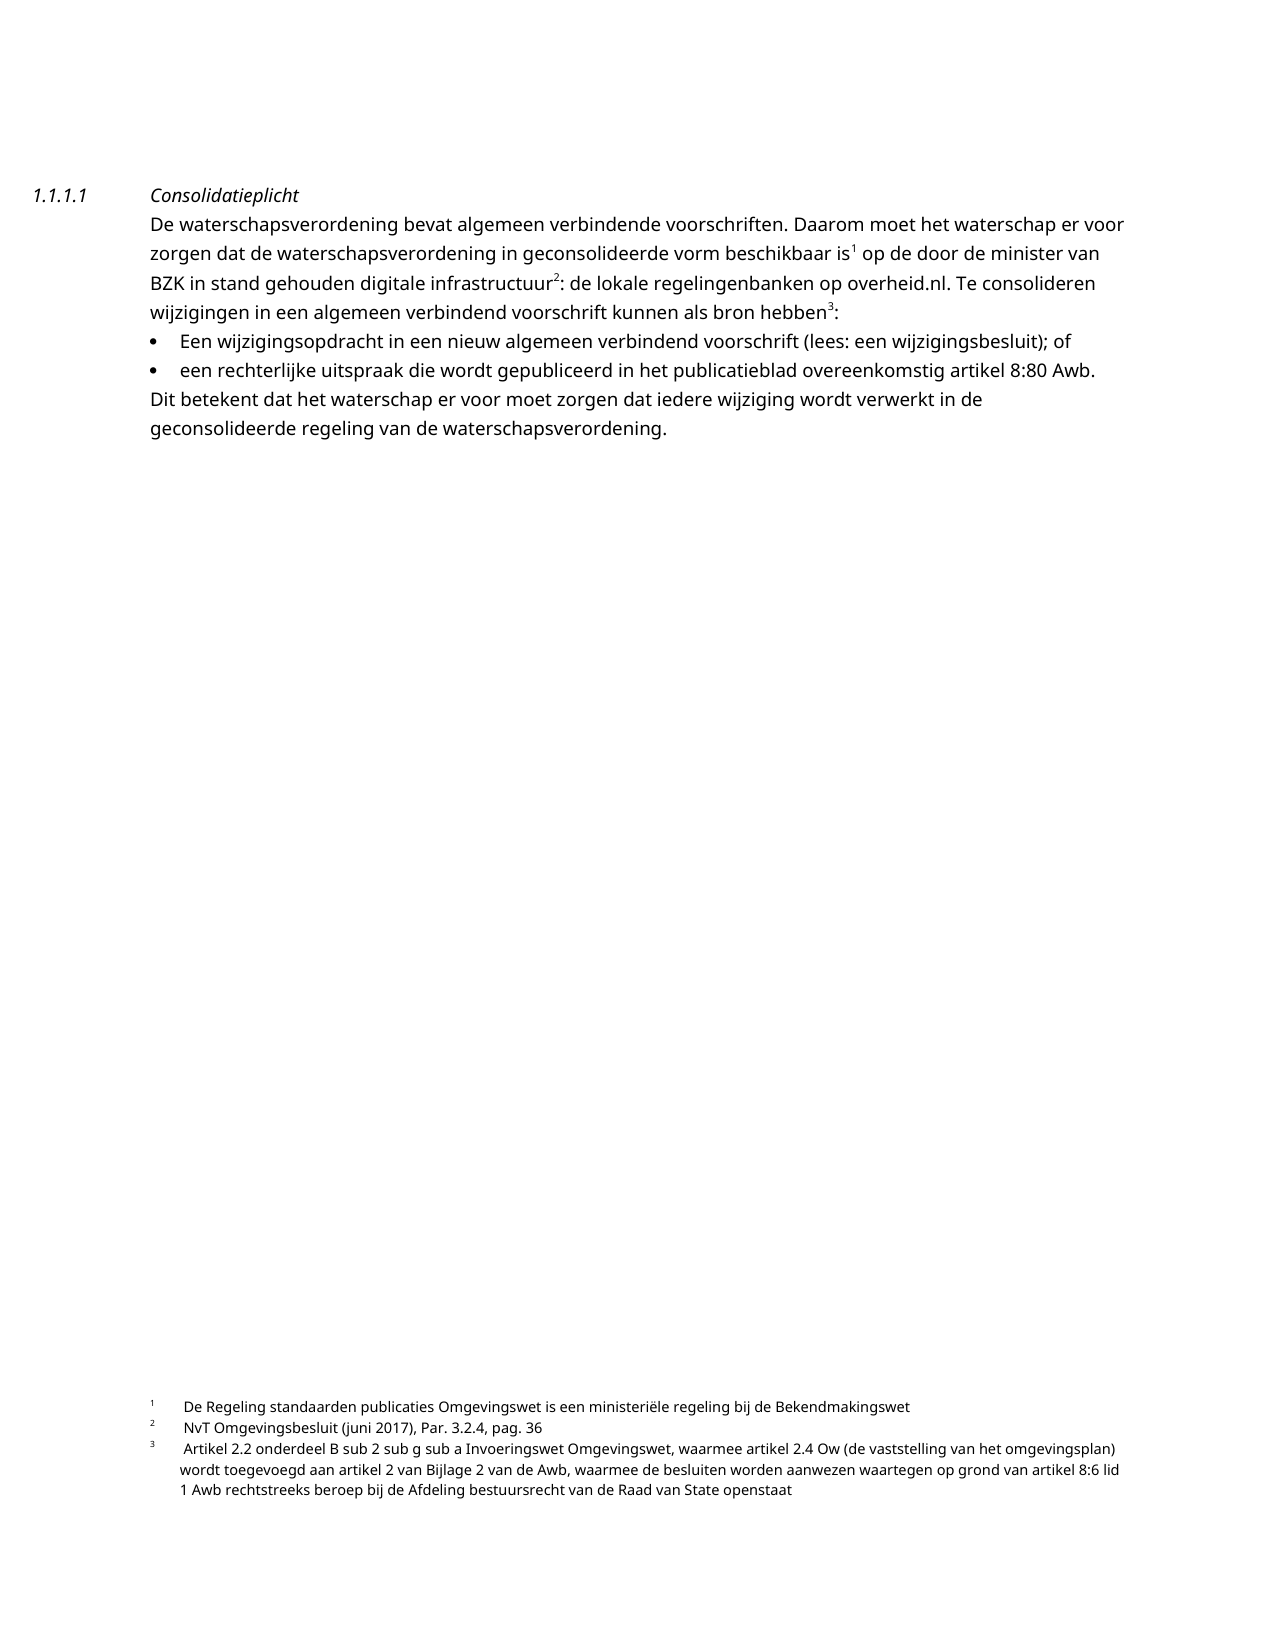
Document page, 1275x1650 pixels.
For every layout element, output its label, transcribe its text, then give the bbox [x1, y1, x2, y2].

text Dit betekent dat het waterschap er voor moet zorgen dat iedere wijziging wordt verwerkt in de geconsolideerde regeling van de waterschapsverordening. [150, 383, 1125, 442]
text een rechterlijke uitspraak die wordt gepubliceerd in het publicatieblad overeenkomstig artikel 8:80 Awb. [150, 354, 1125, 383]
subtitle Consolidatieplicht [32, 179, 1125, 208]
text Een wijzigingsopdracht in een nieuw algemeen verbindend voorschrift (lees: een wijzigingsbesluit); of [150, 325, 1125, 354]
text De waterschapsverordening bevat algemeen verbindende voorschriften. Daarom moet het waterschap er voor zorgen dat de waterschapsverordening in geconsolideerde vorm beschikbaar is op de door de minister van BZK in stand gehouden digitale infrastructuur: de lokale regelingenbanken op overheid.nl. Te consolideren wijzigingen in een algemeen verbindend voorschrift kunnen als bron hebben: [150, 208, 1125, 325]
